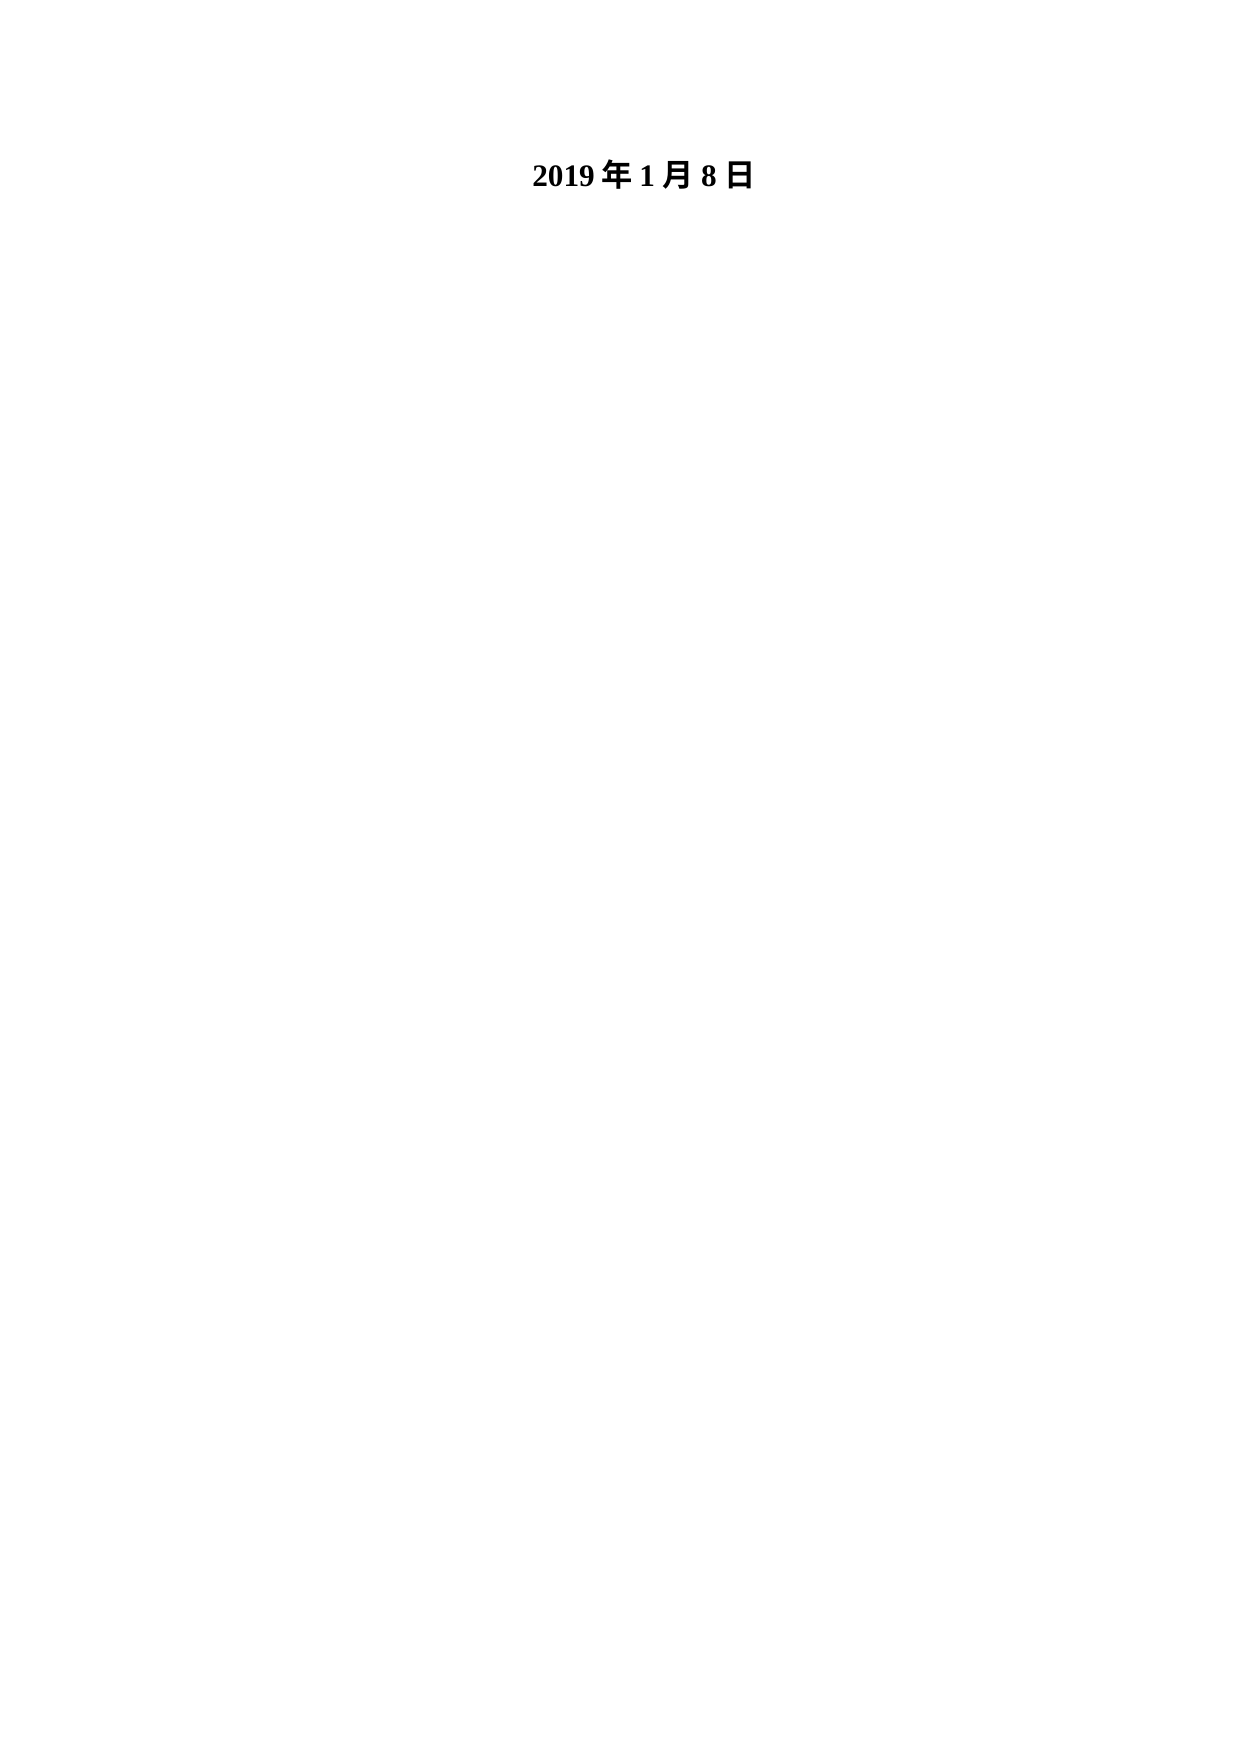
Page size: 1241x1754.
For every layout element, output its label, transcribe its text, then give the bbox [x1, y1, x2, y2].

text 2019年 1 月 8 日 [165, 150, 1122, 195]
